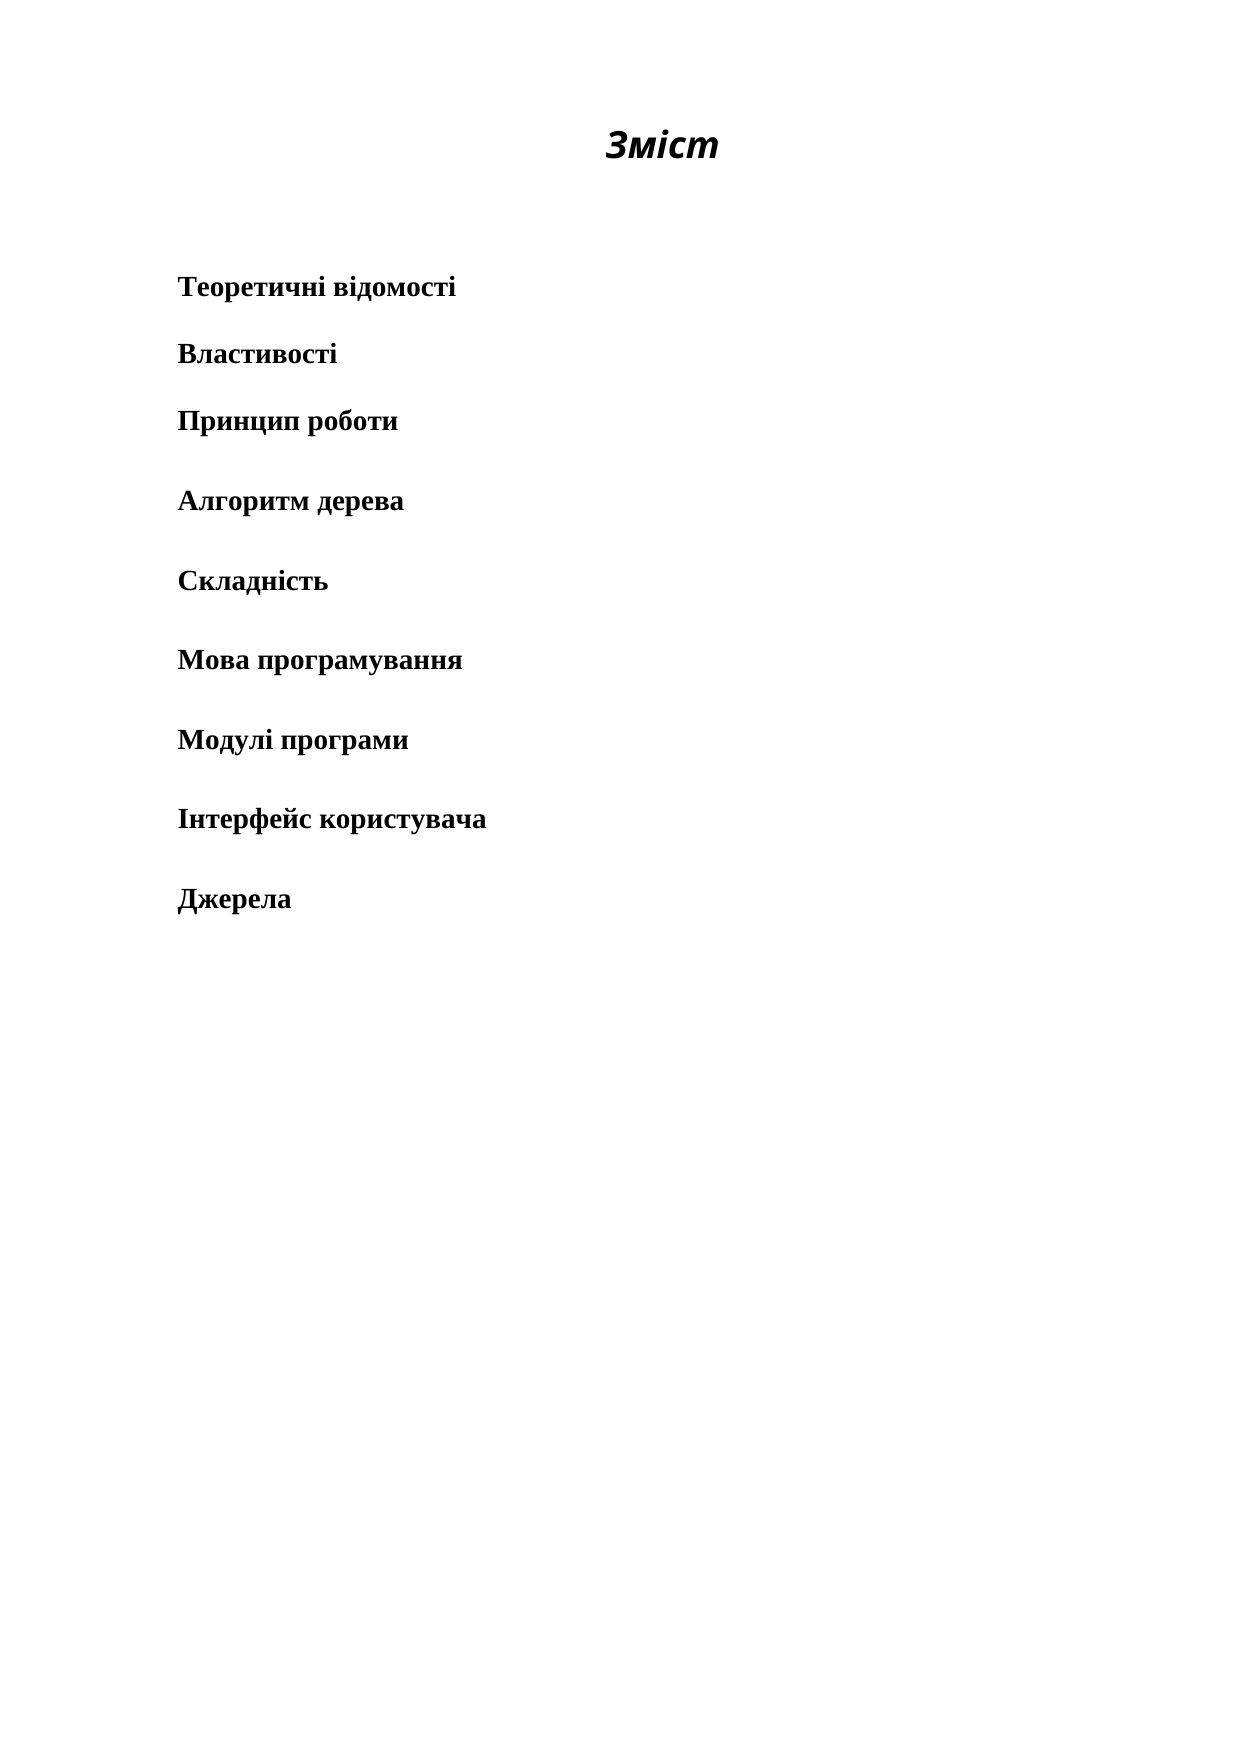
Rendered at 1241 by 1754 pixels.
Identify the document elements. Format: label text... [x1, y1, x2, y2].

text Інтерфейс користувача [177, 801, 1152, 835]
text Алгоритм дерева [177, 483, 1152, 517]
text Теоретичні відомості [177, 269, 1152, 303]
text Складність [177, 563, 1152, 596]
text Властивості [177, 337, 1152, 370]
text Зміст [177, 118, 1152, 169]
text Принцип роботи [177, 403, 1152, 437]
text Мова програмування [177, 642, 1152, 676]
text Джерела [177, 881, 1152, 914]
text Модулі програми [177, 722, 1152, 755]
